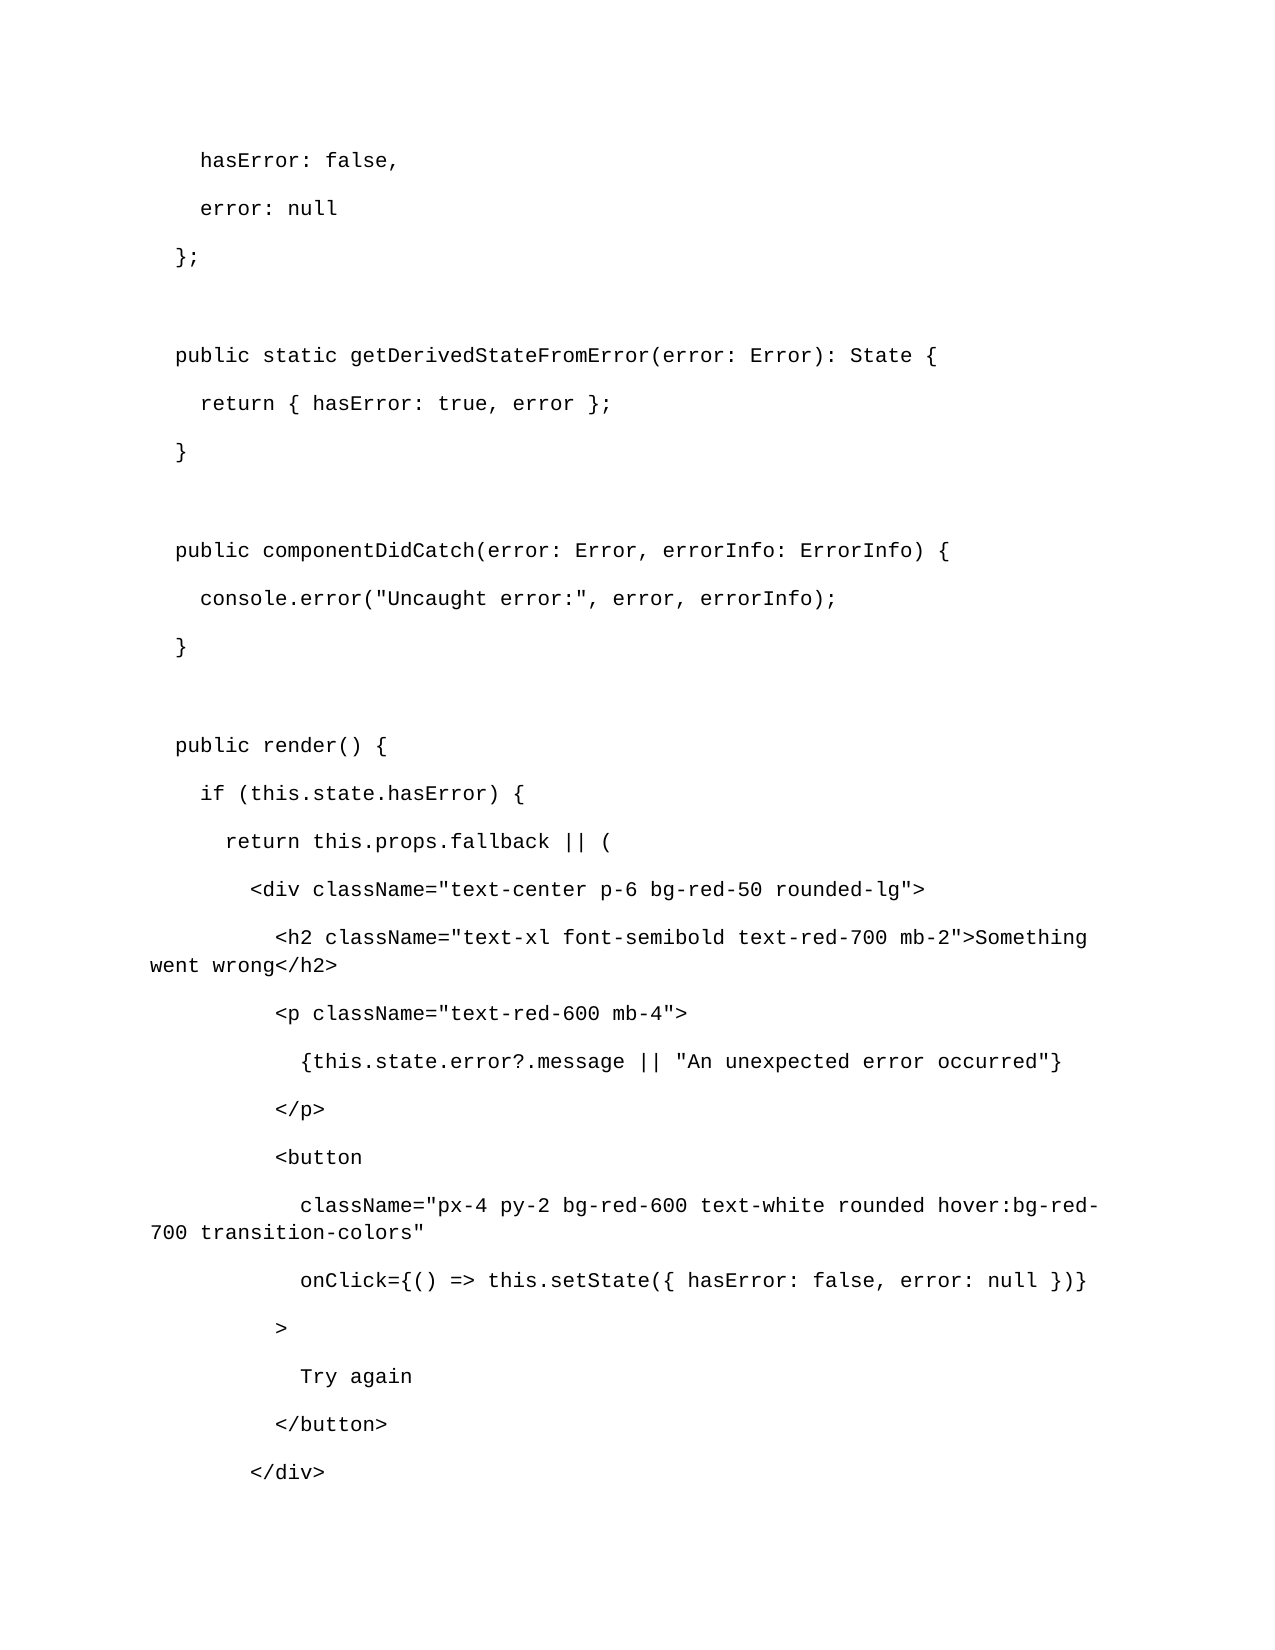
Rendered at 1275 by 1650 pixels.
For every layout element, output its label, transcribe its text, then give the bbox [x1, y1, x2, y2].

text <h2 className="text-xl font-semibold text-red-700 mb-2">Something went wrong</h2> [150, 927, 1125, 978]
text hasError: false, [150, 150, 1125, 174]
text return { hasError: true, error }; [150, 393, 1125, 417]
text </p> [150, 1099, 1125, 1122]
text <button [150, 1147, 1125, 1170]
text }; [150, 246, 1125, 270]
text public render() { [150, 735, 1125, 759]
text } [150, 441, 1125, 465]
text } [150, 636, 1125, 660]
text public componentDidCatch(error: Error, errorInfo: ErrorInfo) { [150, 540, 1125, 564]
text Try again [150, 1366, 1125, 1389]
text return this.props.fallback || ( [150, 831, 1125, 855]
text if (this.state.hasError) { [150, 783, 1125, 807]
text console.error("Uncaught error:", error, errorInfo); [150, 588, 1125, 612]
text > [150, 1318, 1125, 1342]
text error: null [150, 198, 1125, 222]
text onClick={() => this.setState({ hasError: false, error: null })} [150, 1270, 1125, 1293]
text </button> [150, 1414, 1125, 1438]
text </div> [150, 1462, 1125, 1486]
text public static getDerivedStateFromError(error: Error): State { [150, 345, 1125, 369]
text {this.state.error?.message || "An unexpected error occurred"} [150, 1051, 1125, 1074]
text <p className="text-red-600 mb-4"> [150, 1003, 1125, 1026]
text className="px-4 py-2 bg-red-600 text-white rounded hover:bg-red-700 transition-colors" [150, 1195, 1125, 1246]
text <div className="text-center p-6 bg-red-50 rounded-lg"> [150, 879, 1125, 903]
